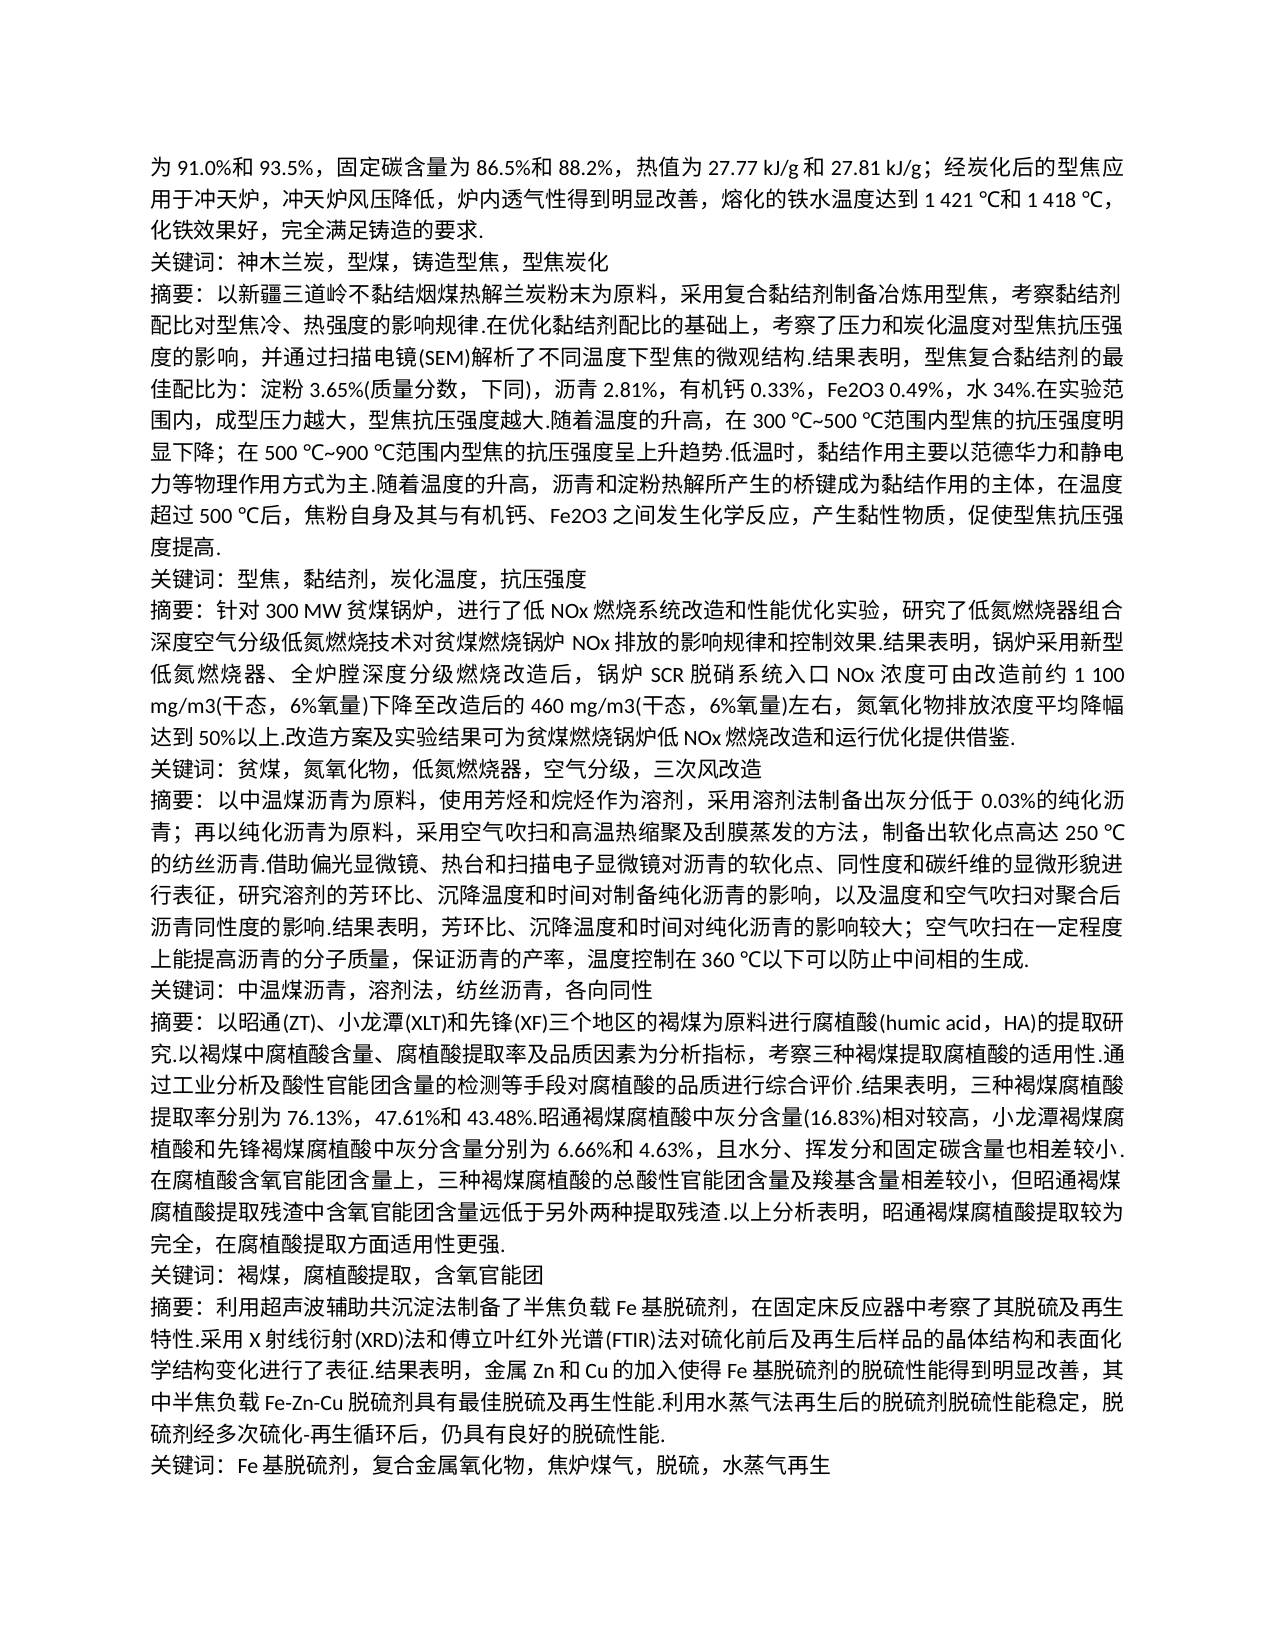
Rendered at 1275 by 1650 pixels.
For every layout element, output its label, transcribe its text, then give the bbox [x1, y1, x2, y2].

text 摘要：以新疆三道岭不黏结烟煤热解兰炭粉末为原料，采用复合黏结剂制备冶炼用型焦，考察黏结剂配比对型焦冷、热强度的影响规律.在优化黏结剂配比的基础上，考察了压力和炭化温度对型焦抗压强度的影响，并通过扫描电镜(SEM)解析了不同温度下型焦的微观结构.结果表明，型焦复合黏结剂的最佳配比为：淀粉3.65%(质量分数，下同)，沥青2.81%，有机钙0.33%，Fe2O3 0.49%，水34%.在实验范围内，成型压力越大，型焦抗压强度越大.随着温度的升高，在300 ℃~500 ℃范围内型焦的抗压强度明显下降；在500 ℃~900 ℃范围内型焦的抗压强度呈上升趋势.低温时，黏结作用主要以范德华力和静电力等物理作用方式为主.随着温度的升高，沥青和淀粉热解所产生的桥键成为黏结作用的主体，在温度超过500 ℃后，焦粉自身及其与有机钙、Fe2O3之间发生化学反应，产生黏性物质，促使型焦抗压强度提高. [150, 277, 1125, 562]
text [150, 150, 1125, 245]
text 关键词：贫煤，氮氧化物，低氮燃烧器，空气分级，三次风改造 [150, 752, 1125, 783]
text 摘要：以昭通(ZT)、小龙潭(XLT)和先锋(XF)三个地区的褐煤为原料进行腐植酸(humic acid，HA)的提取研究.以褐煤中腐植酸含量、腐植酸提取率及品质因素为分析指标，考察三种褐煤提取腐植酸的适用性.通过工业分析及酸性官能团含量的检测等手段对腐植酸的品质进行综合评价.结果表明，三种褐煤腐植酸提取率分别为76.13%，47.61%和43.48%.昭通褐煤腐植酸中灰分含量(16.83%)相对较高，小龙潭褐煤腐植酸和先锋褐煤腐植酸中灰分含量分别为6.66%和4.63%，且水分、挥发分和固定碳含量也相差较小.在腐植酸含氧官能团含量上，三种褐煤腐植酸的总酸性官能团含量及羧基含量相差较小，但昭通褐煤腐植酸提取残渣中含氧官能团含量远低于另外两种提取残渣.以上分析表明，昭通褐煤腐植酸提取较为完全，在腐植酸提取方面适用性更强. [150, 1005, 1125, 1258]
text 摘要：利用超声波辅助共沉淀法制备了半焦负载Fe基脱硫剂，在固定床反应器中考察了其脱硫及再生特性.采用X射线衍射(XRD)法和傅立叶红外光谱(FTIR)法对硫化前后及再生后样品的晶体结构和表面化学结构变化进行了表征.结果表明，金属Zn和Cu的加入使得Fe基脱硫剂的脱硫性能得到明显改善，其中半焦负载Fe-Zn-Cu脱硫剂具有最佳脱硫及再生性能.利用水蒸气法再生后的脱硫剂脱硫性能稳定，脱硫剂经多次硫化-再生循环后，仍具有良好的脱硫性能. [150, 1290, 1125, 1448]
text 关键词：中温煤沥青，溶剂法，纺丝沥青，各向同性 [150, 973, 1125, 1005]
text 关键词：褐煤，腐植酸提取，含氧官能团 [150, 1258, 1125, 1290]
text 摘要：针对300 MW贫煤锅炉，进行了低NOx燃烧系统改造和性能优化实验，研究了低氮燃烧器组合深度空气分级低氮燃烧技术对贫煤燃烧锅炉NOx排放的影响规律和控制效果.结果表明，锅炉采用新型低氮燃烧器、全炉膛深度分级燃烧改造后，锅炉SCR脱硝系统入口NOx浓度可由改造前约1 100 mg/m3(干态，6%氧量)下降至改造后的460 mg/m3(干态，6%氧量)左右，氮氧化物排放浓度平均降幅达到50%以上.改造方案及实验结果可为贫煤燃烧锅炉低NOx燃烧改造和运行优化提供借鉴. [150, 593, 1125, 752]
text 关键词：神木兰炭，型煤，铸造型焦，型焦炭化 [150, 245, 1125, 277]
text 摘要：以中温煤沥青为原料，使用芳烃和烷烃作为溶剂，采用溶剂法制备出灰分低于0.03%的纯化沥青；再以纯化沥青为原料，采用空气吹扫和高温热缩聚及刮膜蒸发的方法，制备出软化点高达250 ℃的纺丝沥青.借助偏光显微镜、热台和扫描电子显微镜对沥青的软化点、同性度和碳纤维的显微形貌进行表征，研究溶剂的芳环比、沉降温度和时间对制备纯化沥青的影响，以及温度和空气吹扫对聚合后沥青同性度的影响.结果表明，芳环比、沉降温度和时间对纯化沥青的影响较大；空气吹扫在一定程度上能提高沥青的分子质量，保证沥青的产率，温度控制在360 ℃以下可以防止中间相的生成. [150, 783, 1125, 973]
text 关键词：Fe基脱硫剂，复合金属氧化物，焦炉煤气，脱硫，水蒸气再生 [150, 1448, 1125, 1480]
text 关键词：型焦，黏结剂，炭化温度，抗压强度 [150, 562, 1125, 593]
